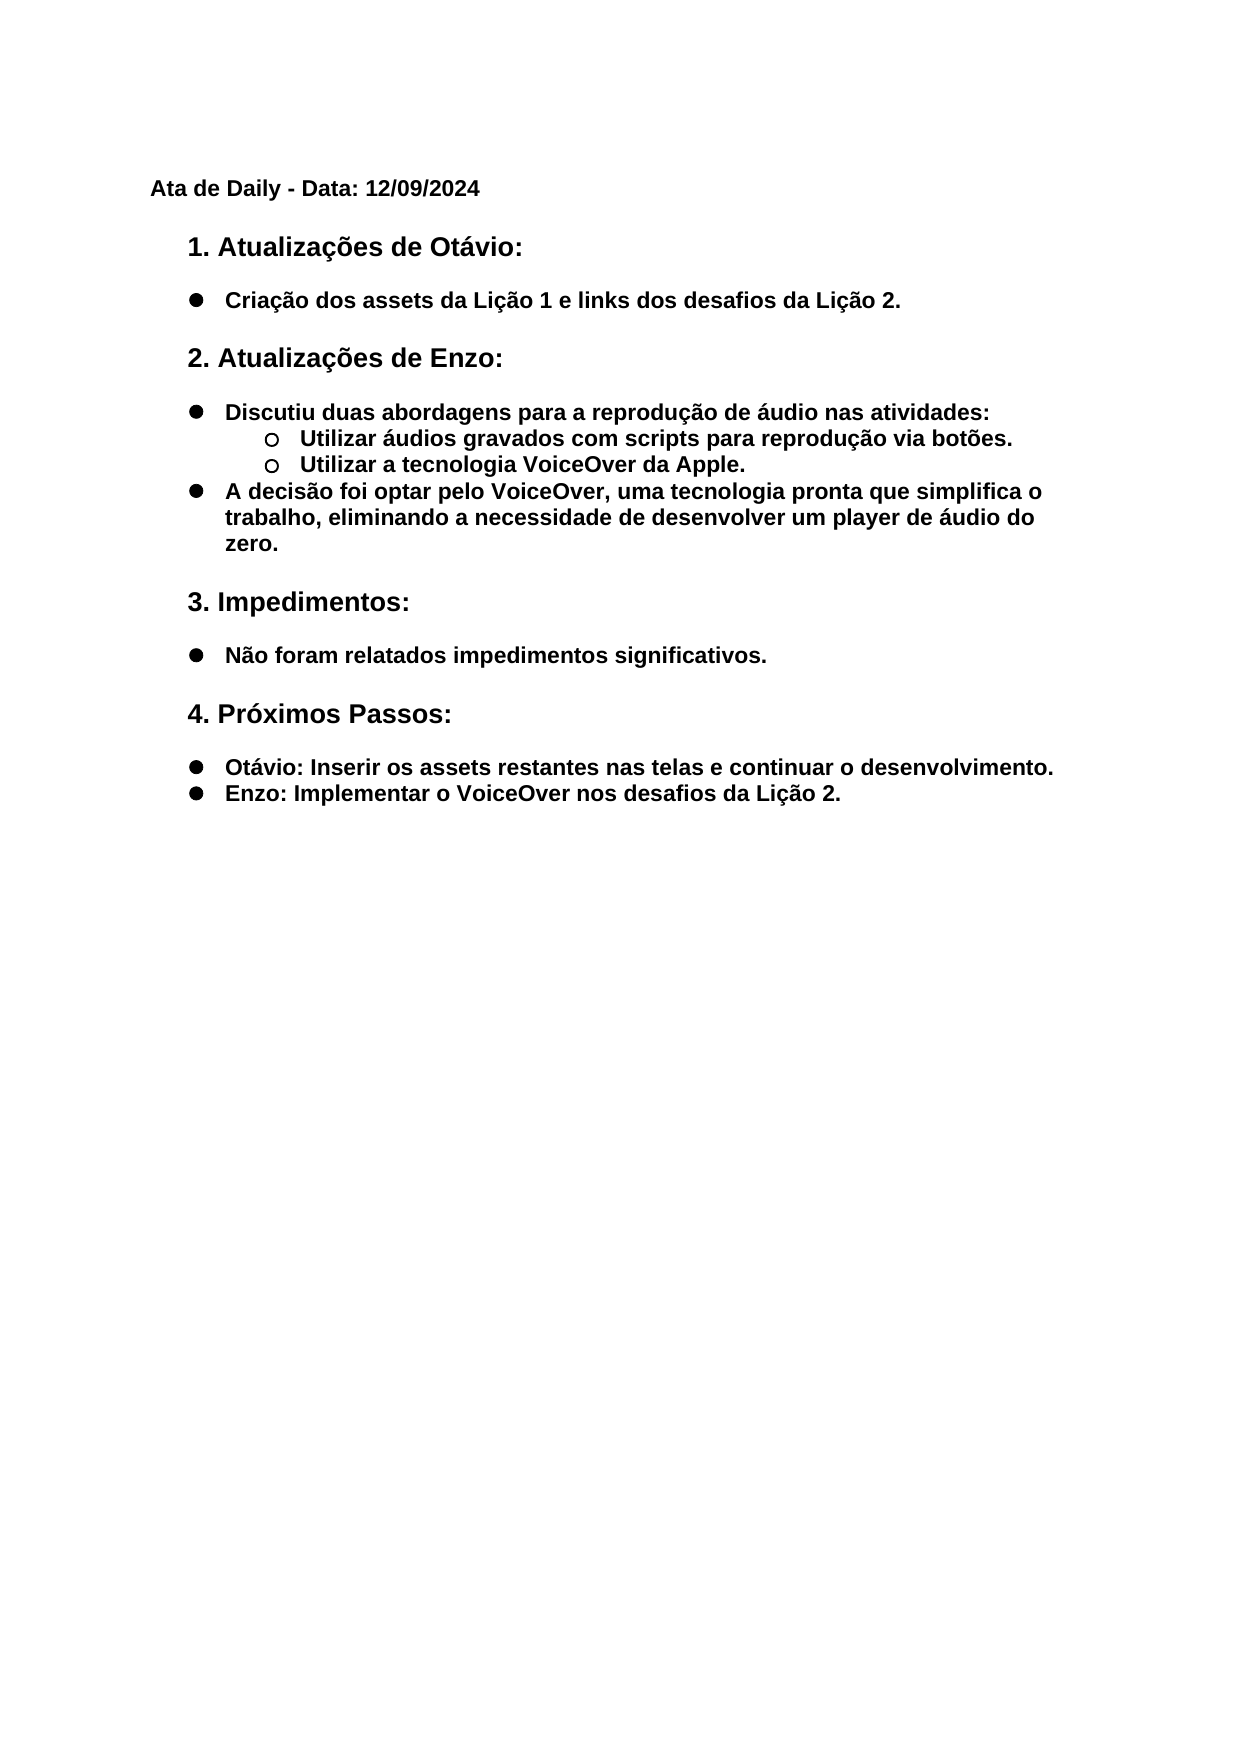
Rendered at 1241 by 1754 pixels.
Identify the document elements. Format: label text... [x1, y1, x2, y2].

list Discutiu duas abordagens para a reprodução de áudio nas atividades: [187, 398, 1090, 425]
text Ata de Daily - Data: 12/09/2024 [150, 175, 1090, 201]
list A decisão foi optar pelo VoiceOver, uma tecnologia pronta que simplifica o trabalho, eliminando a necessidade de desenvolver um player de áudio do zero. [187, 478, 1090, 557]
list Utilizar a tecnologia VoiceOver da Apple. [262, 451, 1090, 478]
subtitle 2. Atualizações de Enzo: [187, 342, 1090, 373]
subtitle 1. Atualizações de Otávio: [187, 231, 1090, 262]
list Criação dos assets da Lição 1 e links dos desafios da Lição 2. [187, 287, 1090, 313]
subtitle 3. Impedimentos: [187, 586, 1090, 617]
list Otávio: Inserir os assets restantes nas telas e continuar o desenvolvimento. [187, 754, 1090, 780]
list Não foram relatados impedimentos significativos. [187, 642, 1090, 668]
list Enzo: Implementar o VoiceOver nos desafios da Lição 2. [187, 780, 1090, 807]
subtitle 4. Próximos Passos: [187, 698, 1090, 729]
list Utilizar áudios gravados com scripts para reprodução via botões. [262, 425, 1090, 451]
